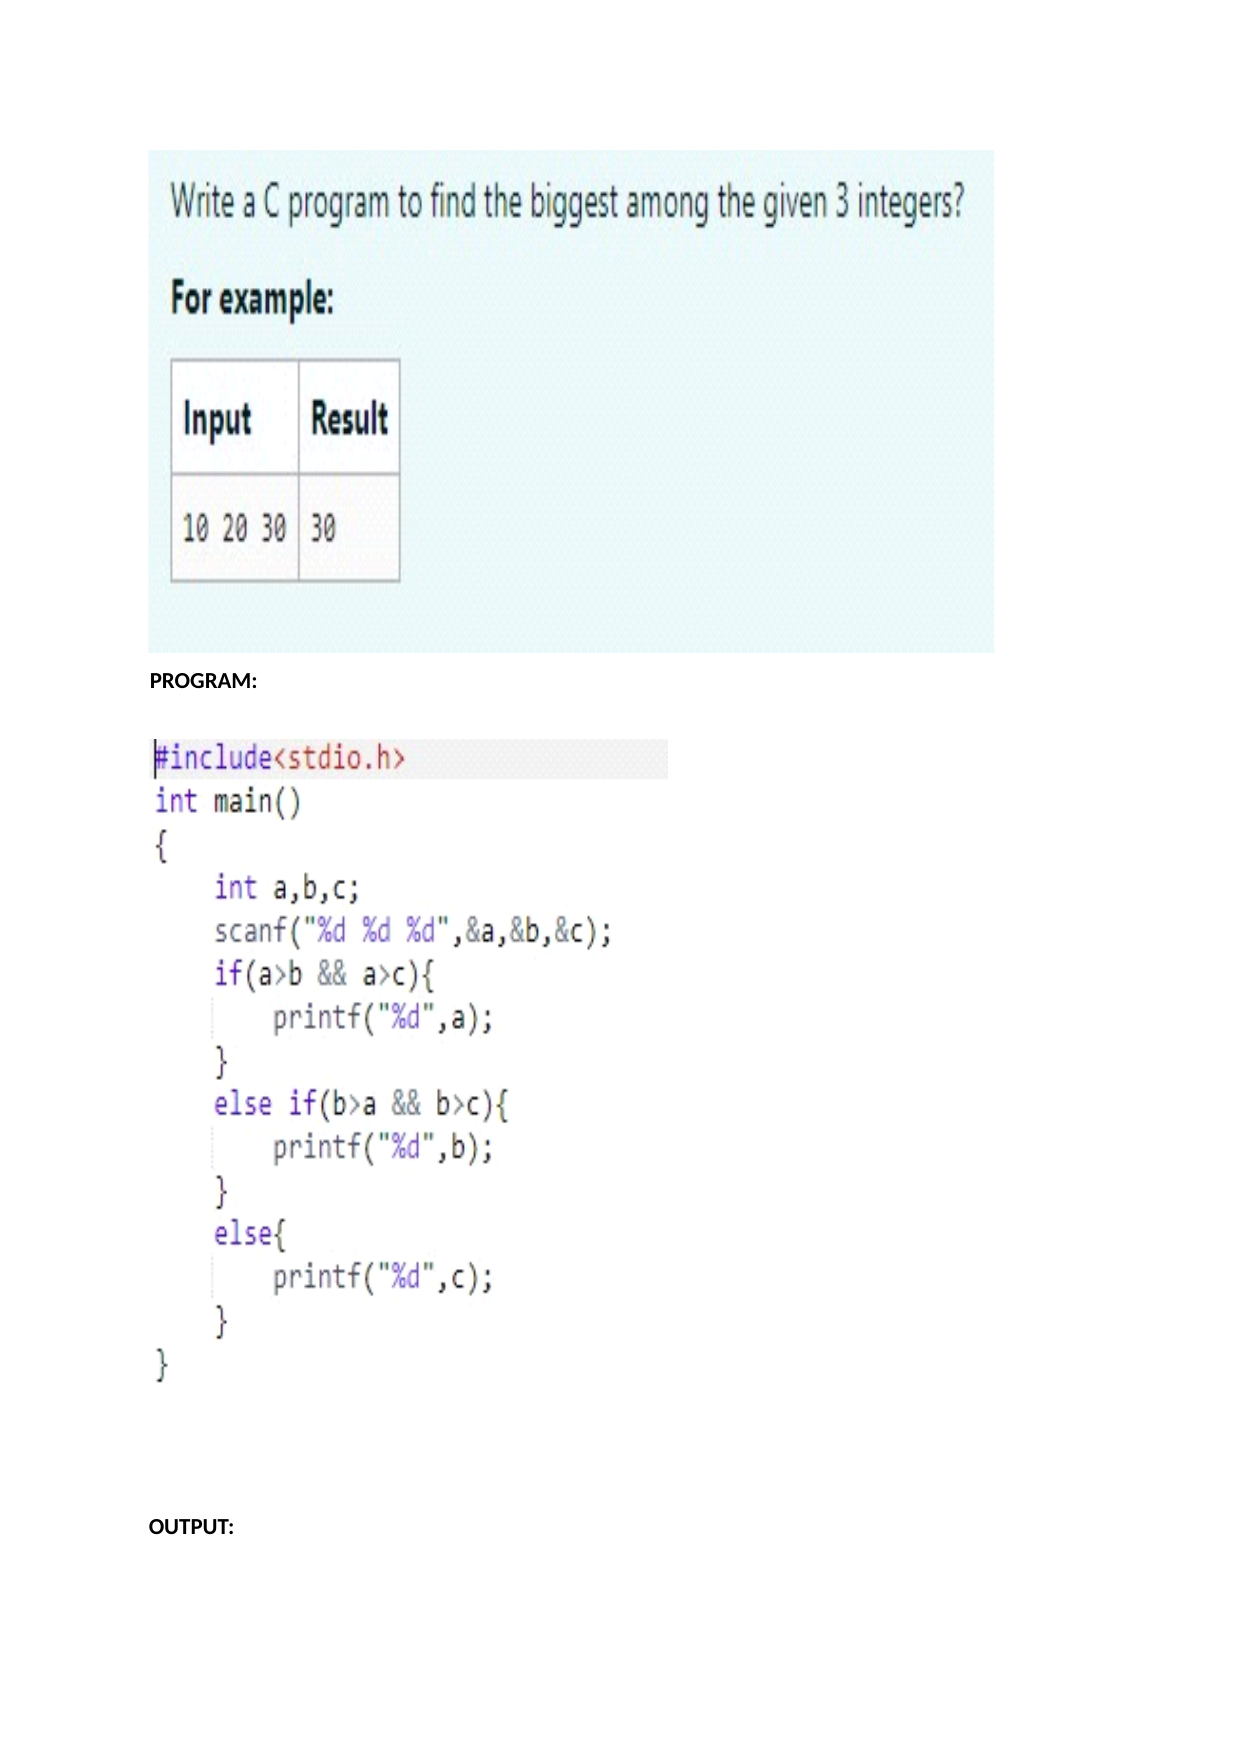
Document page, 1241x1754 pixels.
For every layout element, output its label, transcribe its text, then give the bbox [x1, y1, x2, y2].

text OUTPUT: [148, 1512, 1090, 1540]
text PROGRAM: [148, 150, 1090, 695]
